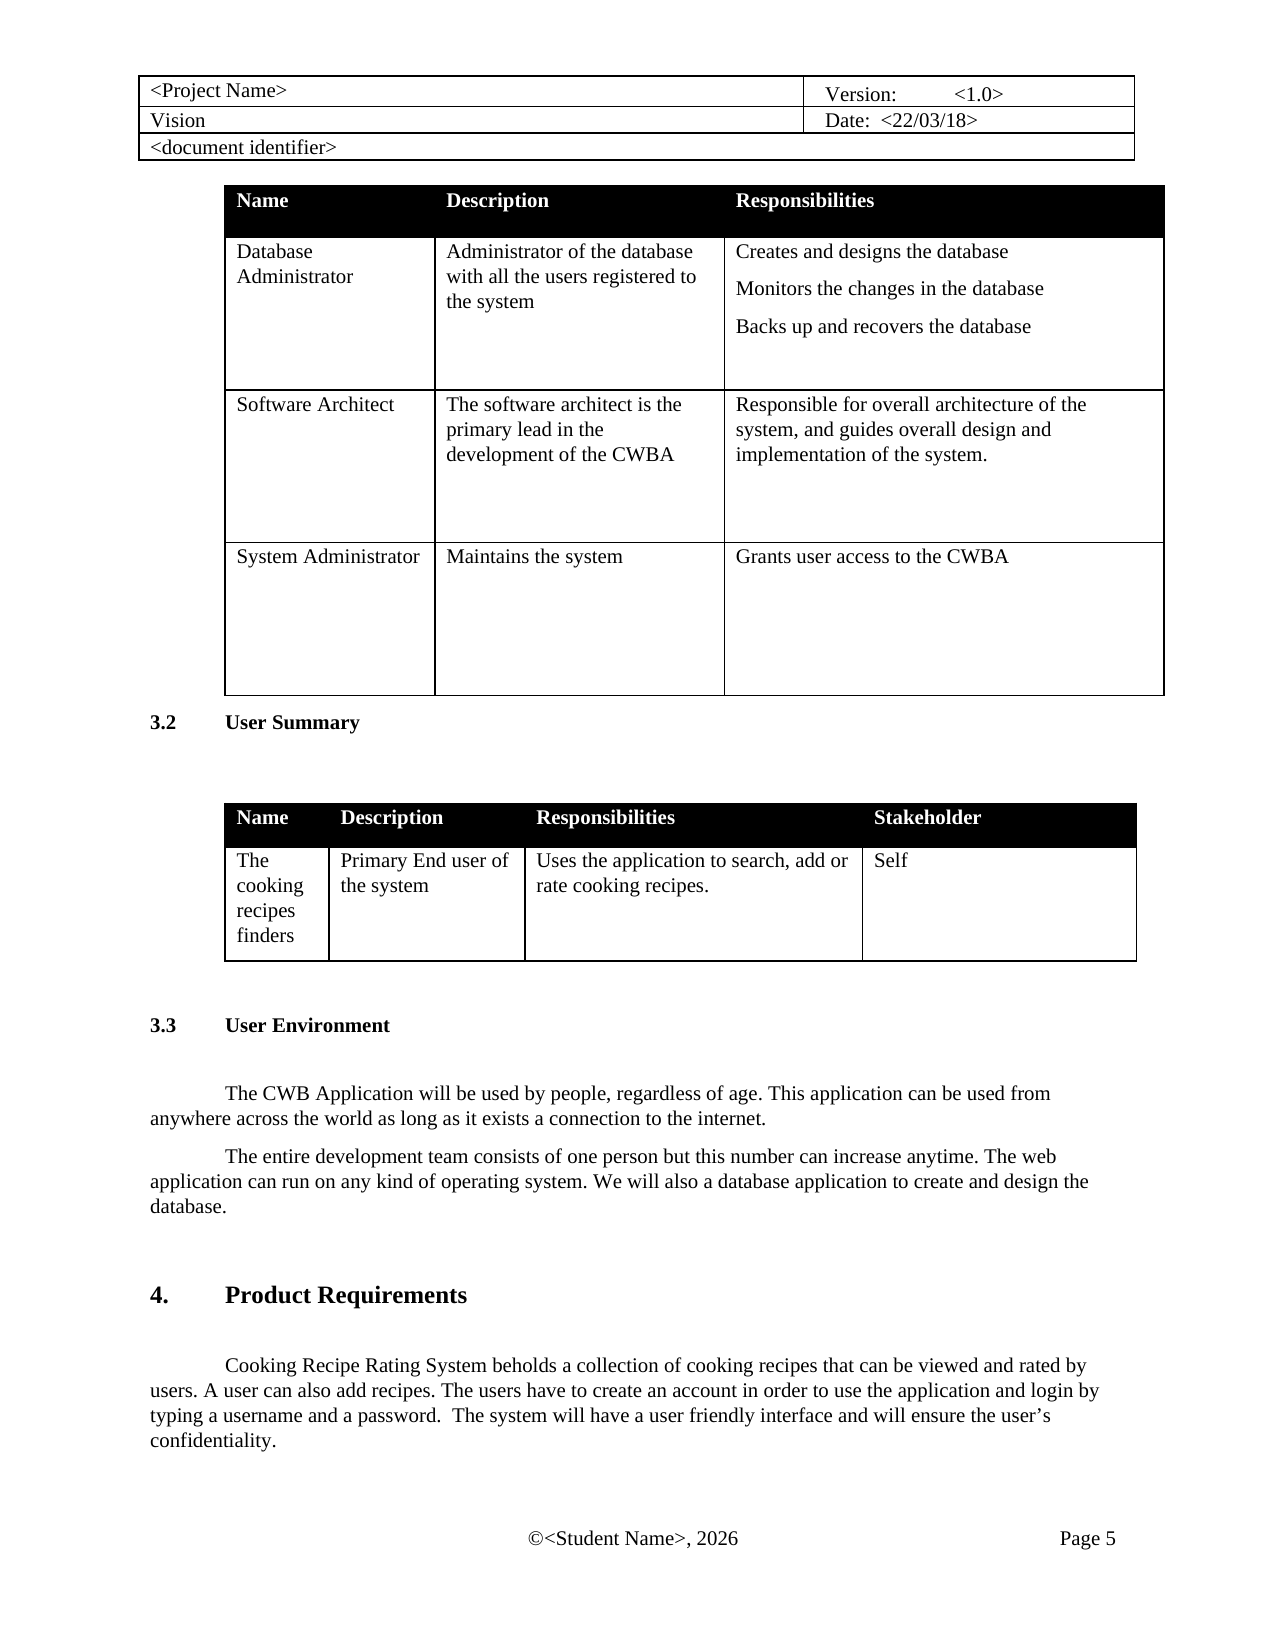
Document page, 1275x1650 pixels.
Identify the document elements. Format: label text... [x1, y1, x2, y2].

table_cell The cooking recipes finders [226, 848, 328, 960]
table_cell The software architect is the primary lead in the development of the CWBA [436, 391, 724, 542]
subtitle User Environment [150, 1012, 1125, 1037]
table_cell Responsible for overall architecture of the system, and guides overall design and implementation of the system. [725, 391, 1163, 542]
table_header Stakeholder [863, 804, 1136, 846]
text The CWB Application will be used by people, regardless of age. This application can be used from anywhere across the world as long as it exists a connection to the internet. [150, 1080, 1125, 1130]
table_cell Software Architect [226, 391, 434, 542]
table_cell Creates and designs the database Monitors the changes in the database Backs up and recovers the database [725, 238, 1163, 389]
subtitle User Summary [150, 709, 1125, 734]
table_header Responsibilities [725, 187, 1163, 236]
table_header Description [436, 187, 724, 236]
table_cell Self [863, 848, 1136, 960]
table_header Name [226, 804, 328, 846]
table_header Name [226, 187, 434, 236]
table_cell Administrator of the database with all the users registered to the system [436, 238, 724, 389]
table_cell Maintains the system [436, 543, 724, 694]
table_cell Primary End user of the system [330, 848, 524, 960]
table_header Responsibilities [526, 804, 862, 846]
subtitle Product Requirements [150, 1280, 1125, 1309]
table_cell Uses the application to search, add or rate cooking recipes. [526, 848, 862, 960]
table_header Description [330, 804, 524, 846]
table_cell Grants user access to the CWBA [725, 543, 1163, 694]
text Cooking Recipe Rating System beholds a collection of cooking recipes that can be viewed and rated by users. A user can also add recipes. The users have to create an account in order to use the application and login by typing a username and a password. The system will have a user friendly interface and will ensure the user’s confidentiality. [150, 1352, 1125, 1452]
table_cell System Administrator [226, 543, 434, 694]
text The entire development team consists of one person but this number can increase anytime. The web application can run on any kind of operating system. We will also a database application to create and design the database. [150, 1143, 1125, 1218]
table_cell Database Administrator [226, 238, 434, 389]
